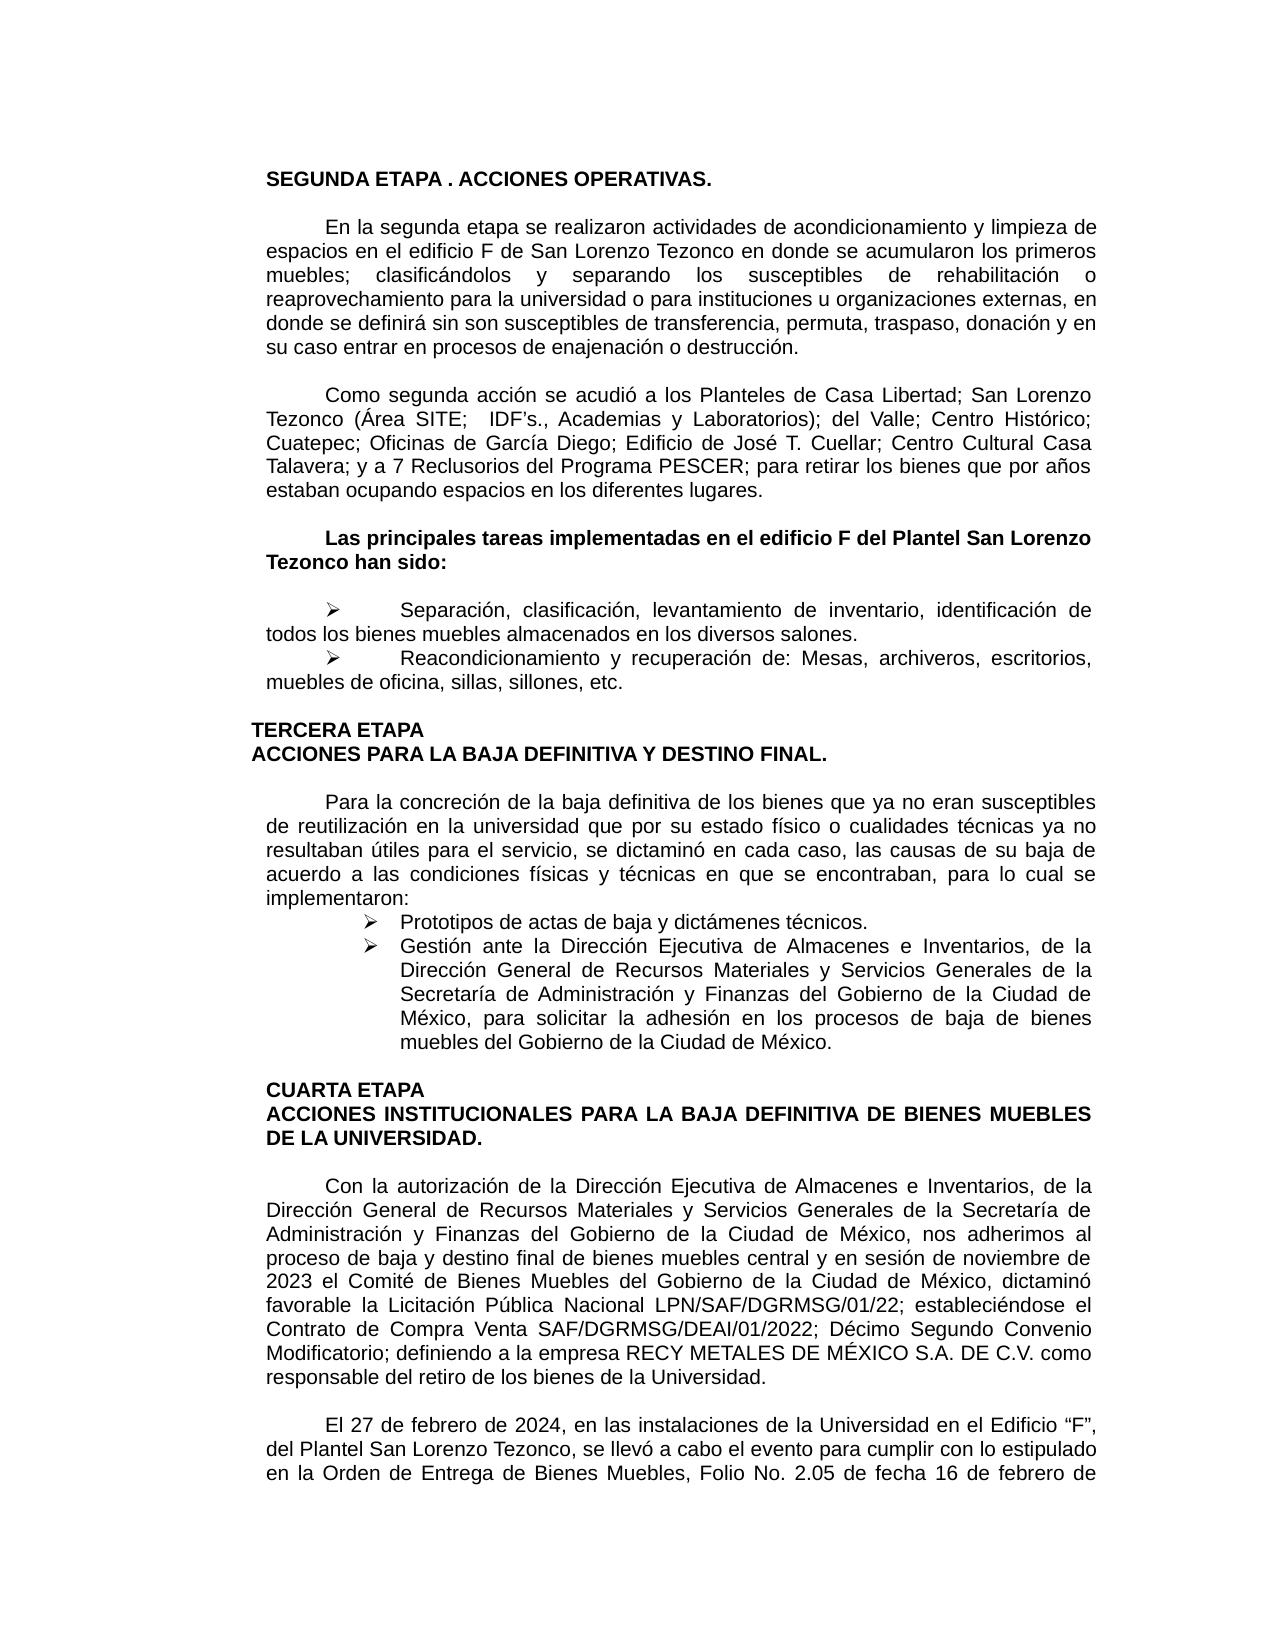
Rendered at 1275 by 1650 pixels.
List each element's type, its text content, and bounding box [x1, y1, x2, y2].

text Con la autorización de la Dirección Ejecutiva de Almacenes e Inventarios, de la Dirección General de Recursos Materiales y Servicios Generales de la Secretaría de Administración y Finanzas del Gobierno de la Ciudad de México, nos adherimos al proceso de baja y destino final de bienes muebles central y en sesión de noviembre de 2023 el Comité de Bienes Muebles del Gobierno de la Ciudad de México, dictaminó favorable la Licitación Pública Nacional LPN/SAF/DGRMSG/01/22; estableciéndose el Contrato de Compra Venta SAF/DGRMSG/DEAI/01/2022; Décimo Segundo Convenio Modificatorio; definiendo a la empresa RECY METALES DE MÉXICO S.A. DE C.V. como responsable del retiro de los bienes de la Universidad. [266, 1173, 1093, 1389]
list Gestión ante la Dirección Ejecutiva de Almacenes e Inventarios, de la Dirección General de Recursos Materiales y Servicios Generales de la Secretaría de Administración y Finanzas del Gobierno de la Ciudad de México, para solicitar la adhesión en los procesos de baja de bienes muebles del Gobierno de la Ciudad de México. [362, 934, 1093, 1054]
text ACCIONES PARA LA BAJA DEFINITIVA Y DESTINO FINAL. [177, 742, 1093, 766]
text Las principales tareas implementadas en el edificio F del Plantel San Lorenzo Tezonco han sido: [266, 526, 1093, 574]
text ACCIONES INSTITUCIONALES PARA LA BAJA DEFINITIVA DE BIENES MUEBLES DE LA UNIVERSIDAD. [266, 1102, 1093, 1149]
list Separación, clasificación, levantamiento de inventario, identificación de todos los bienes muebles almacenados en los diversos salones. [266, 598, 1093, 646]
text Para la concreción de la baja definitiva de los bienes que ya no eran susceptibles de reutilización en la universidad que por su estado físico o cualidades técnicas ya no resultaban útiles para el servicio, se dictaminó en cada caso, las causas de su baja de acuerdo a las condiciones físicas y técnicas en que se encontraban, para lo cual se implementaron: [266, 790, 1098, 910]
text En la segunda etapa se realizaron actividades de acondicionamiento y limpieza de espacios en el edificio F de San Lorenzo Tezonco en donde se acumularon los primeros muebles; clasificándolos y separando los susceptibles de rehabilitación o reaprovechamiento para la universidad o para instituciones u organizaciones externas, en donde se definirá sin son susceptibles de transferencia, permuta, traspaso, donación y en su caso entrar en procesos de enajenación o destrucción. [266, 215, 1098, 358]
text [266, 1413, 1098, 1485]
list Prototipos de actas de baja y dictámenes técnicos. [362, 910, 1093, 934]
text Como segunda acción se acudió a los Planteles de Casa Libertad; San Lorenzo Tezonco (Área SITE; IDF’s., Academias y Laboratorios); del Valle; Centro Histórico; Cuatepec; Oficinas de García Diego; Edificio de José T. Cuellar; Centro Cultural Casa Talavera; y a 7 Reclusorios del Programa PESCER; para retirar los bienes que por años estaban ocupando espacios en los diferentes lugares. [266, 382, 1093, 502]
text TERCERA ETAPA [177, 718, 1093, 742]
text CUARTA ETAPA [192, 1078, 1093, 1102]
text SEGUNDA ETAPA . ACCIONES OPERATIVAS. [192, 167, 1093, 191]
list Reacondicionamiento y recuperación de: Mesas, archiveros, escritorios, muebles de oficina, sillas, sillones, etc. [266, 646, 1093, 694]
